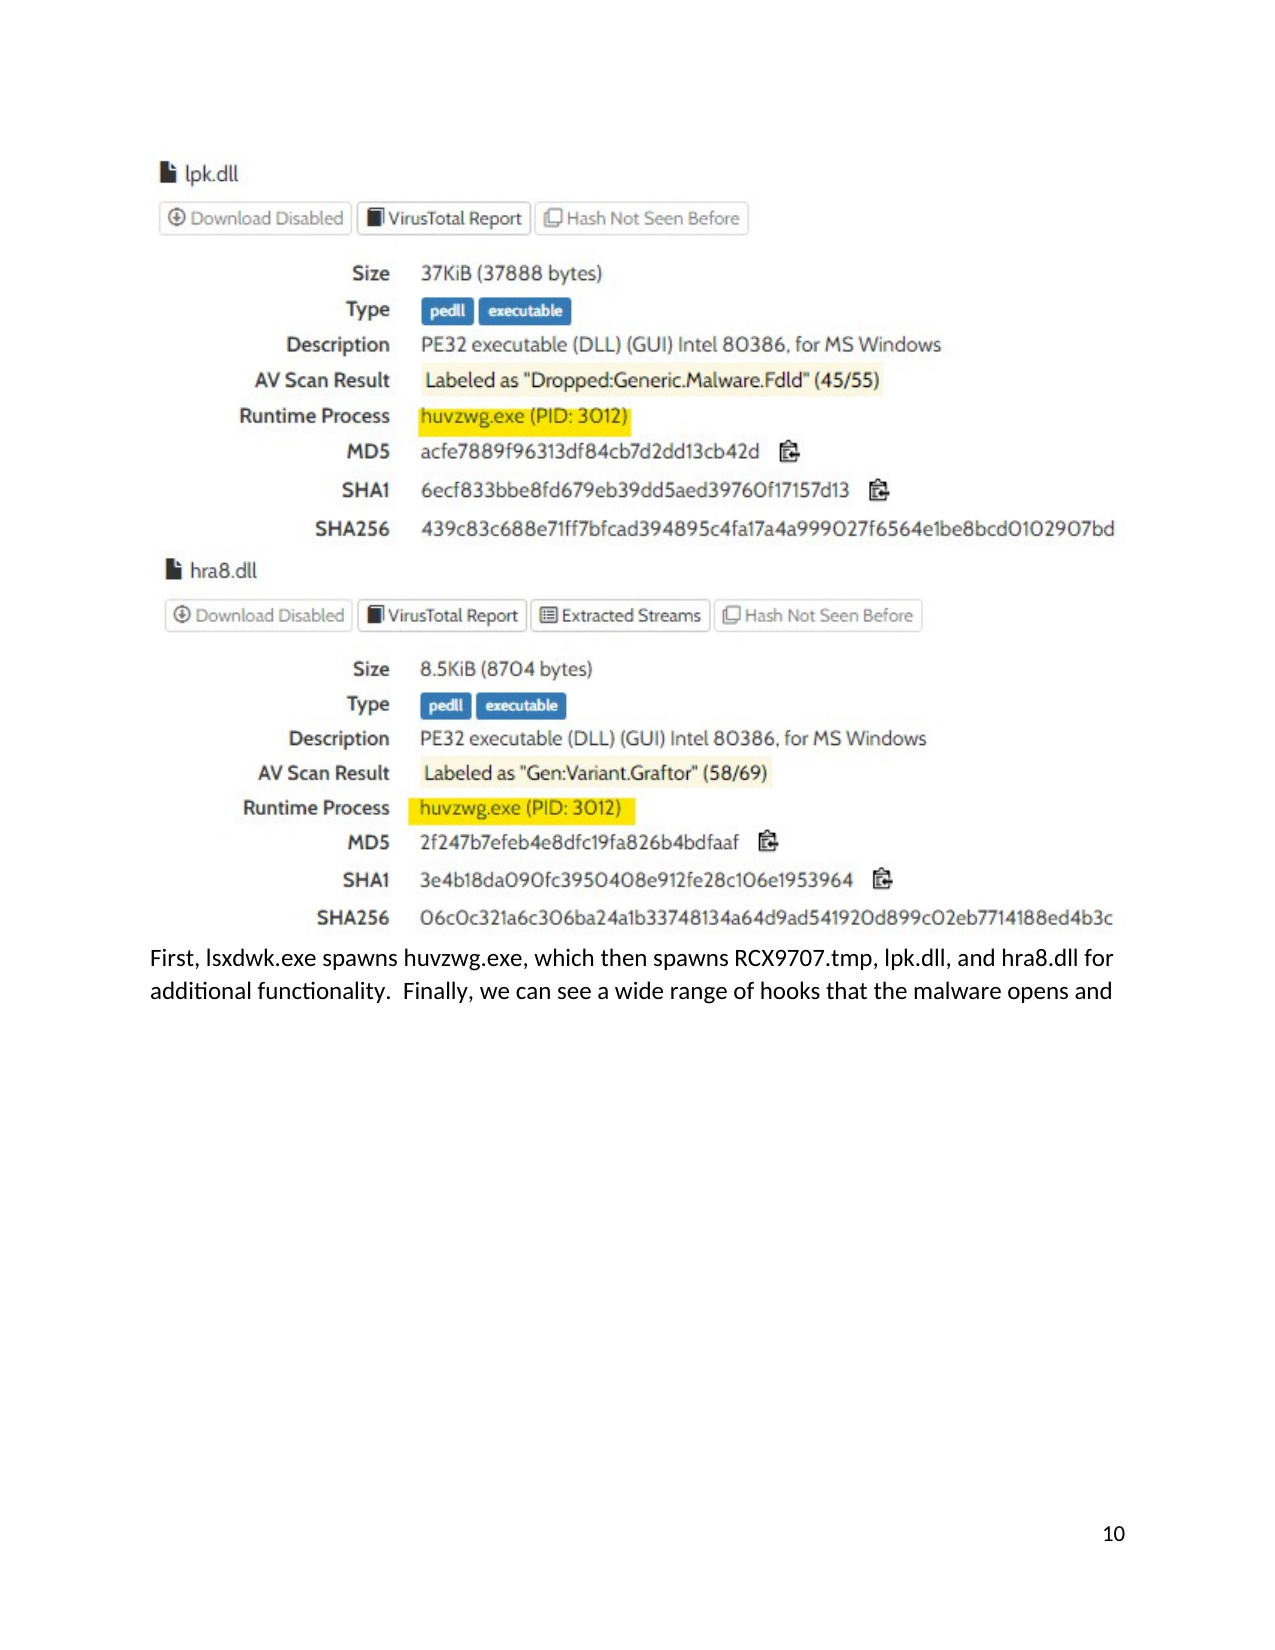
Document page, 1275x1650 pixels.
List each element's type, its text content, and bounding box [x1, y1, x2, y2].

picture [150, 549, 1125, 940]
picture [150, 150, 1125, 547]
